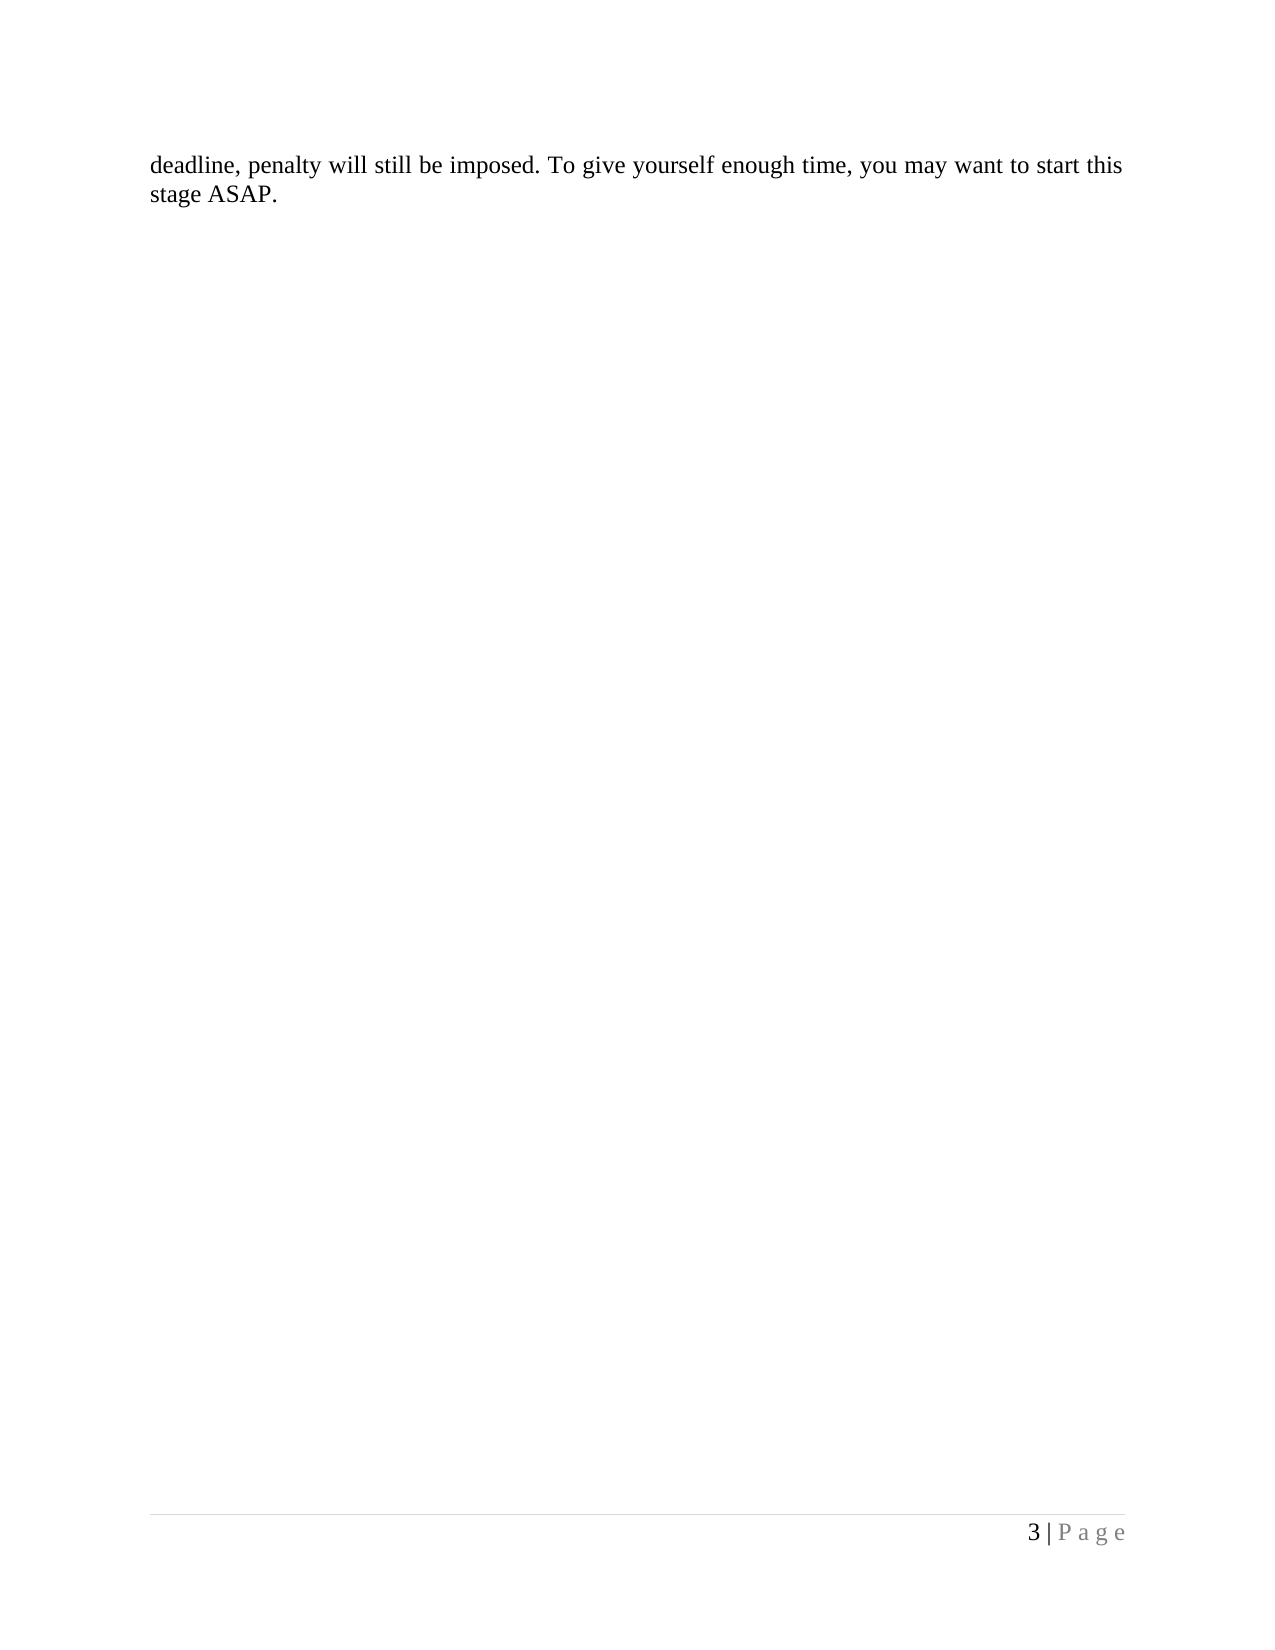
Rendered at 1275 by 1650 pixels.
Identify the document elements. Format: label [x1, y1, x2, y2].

text [150, 150, 1125, 207]
